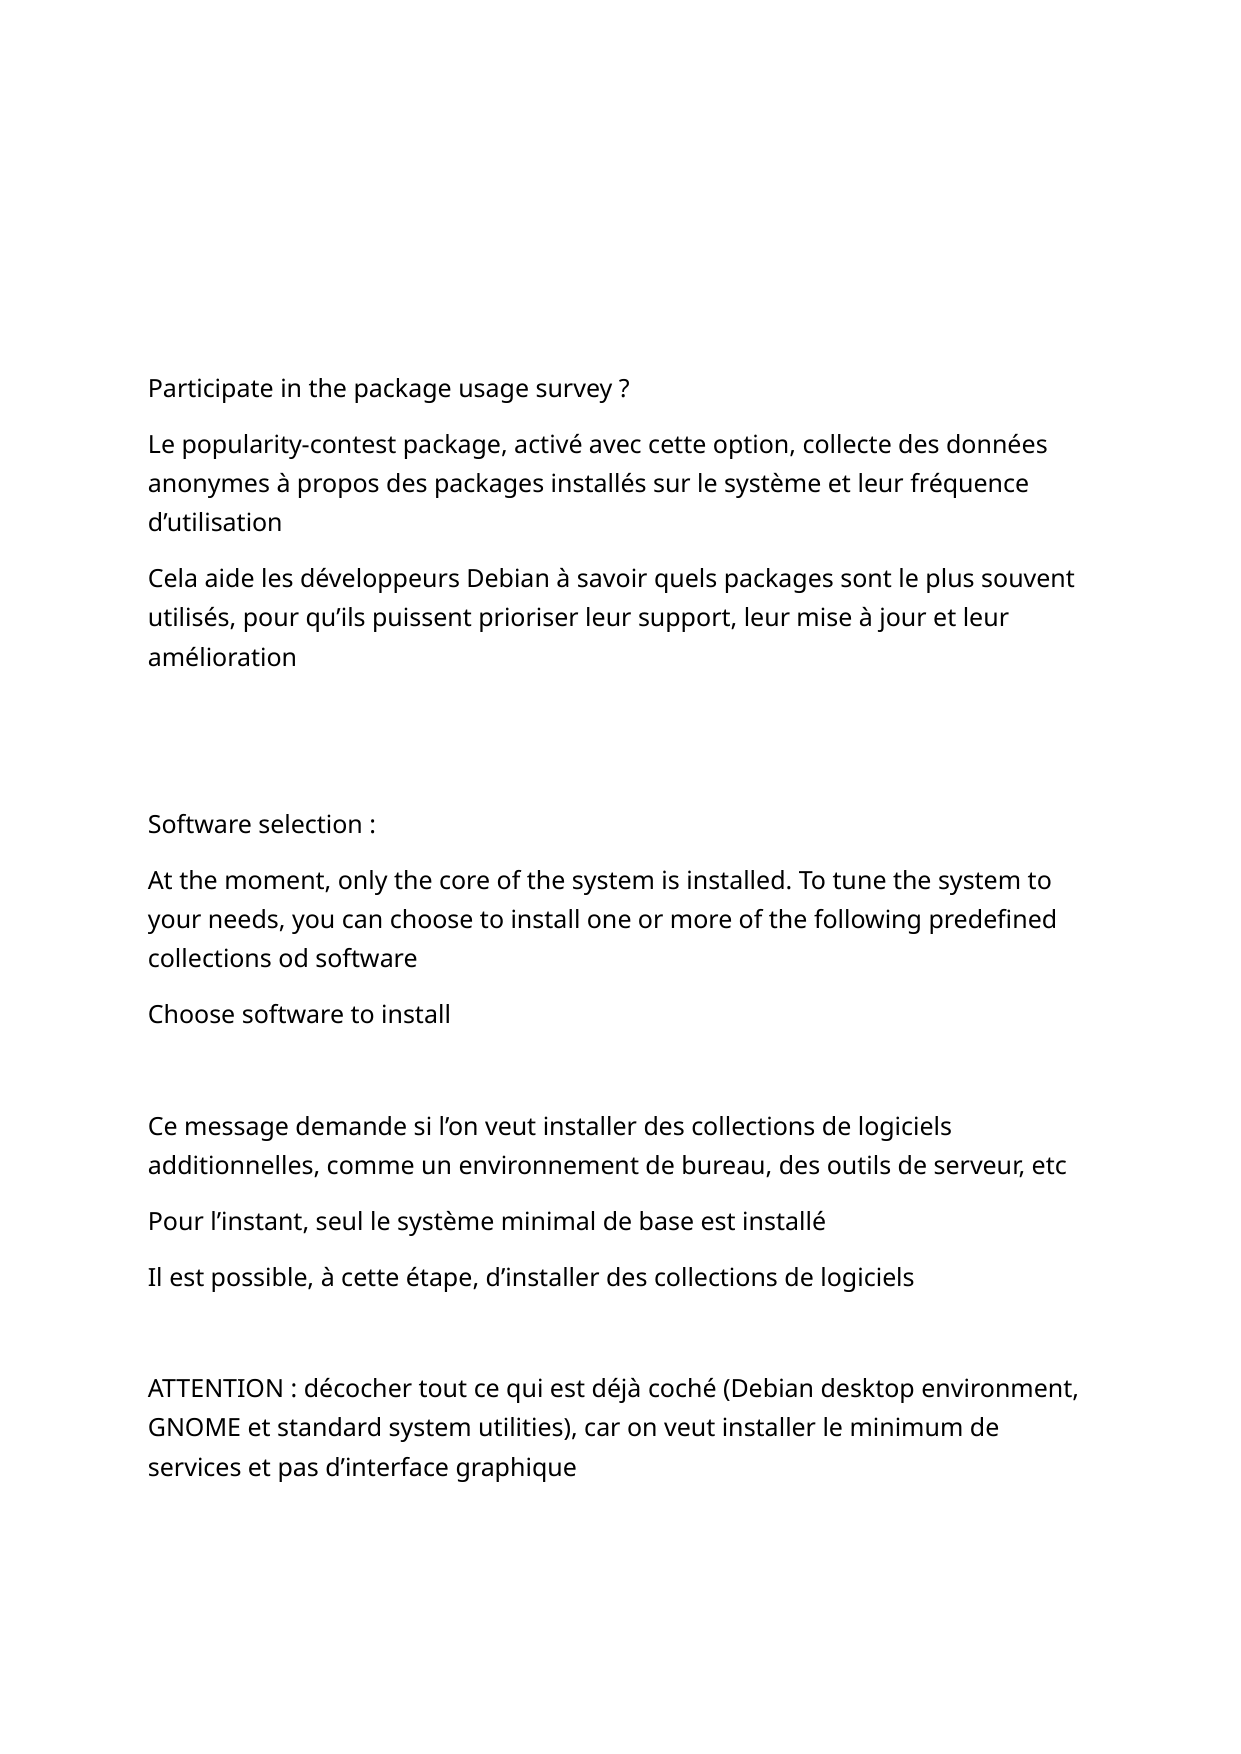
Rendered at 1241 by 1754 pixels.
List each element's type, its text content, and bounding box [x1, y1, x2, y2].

text Il est possible, à cette étape, d’installer des collections de logiciels [148, 1259, 1093, 1293]
text Le popularity-contest package, activé avec cette option, collecte des données anonymes à propos des packages installés sur le système et leur fréquence d’utilisation [148, 427, 1093, 539]
text Cela aide les développeurs Debian à savoir quels packages sont le plus souvent utilisés, pour qu’ils puissent prioriser leur support, leur mise à jour et leur amélioration [148, 561, 1093, 673]
text ATTENTION : décocher tout ce qui est déjà coché (Debian desktop environment, GNOME et standard system utilities), car on veut installer le minimum de services et pas d’interface graphique [148, 1371, 1093, 1483]
text Ce message demande si l’on veut installer des collections de logiciels additionnelles, comme un environnement de bureau, des outils de serveur, etc [148, 1108, 1093, 1182]
text Choose software to install [148, 997, 1093, 1031]
text Pour l’instant, seul le système minimal de base est installé [148, 1203, 1093, 1237]
text Participate in the package usage survey ? [148, 371, 1093, 405]
text At the moment, only the core of the system is installed. To tune the system to your needs, you can choose to install one or more of the following predefined collections od software [148, 863, 1093, 975]
text Software selection : [148, 807, 1093, 841]
